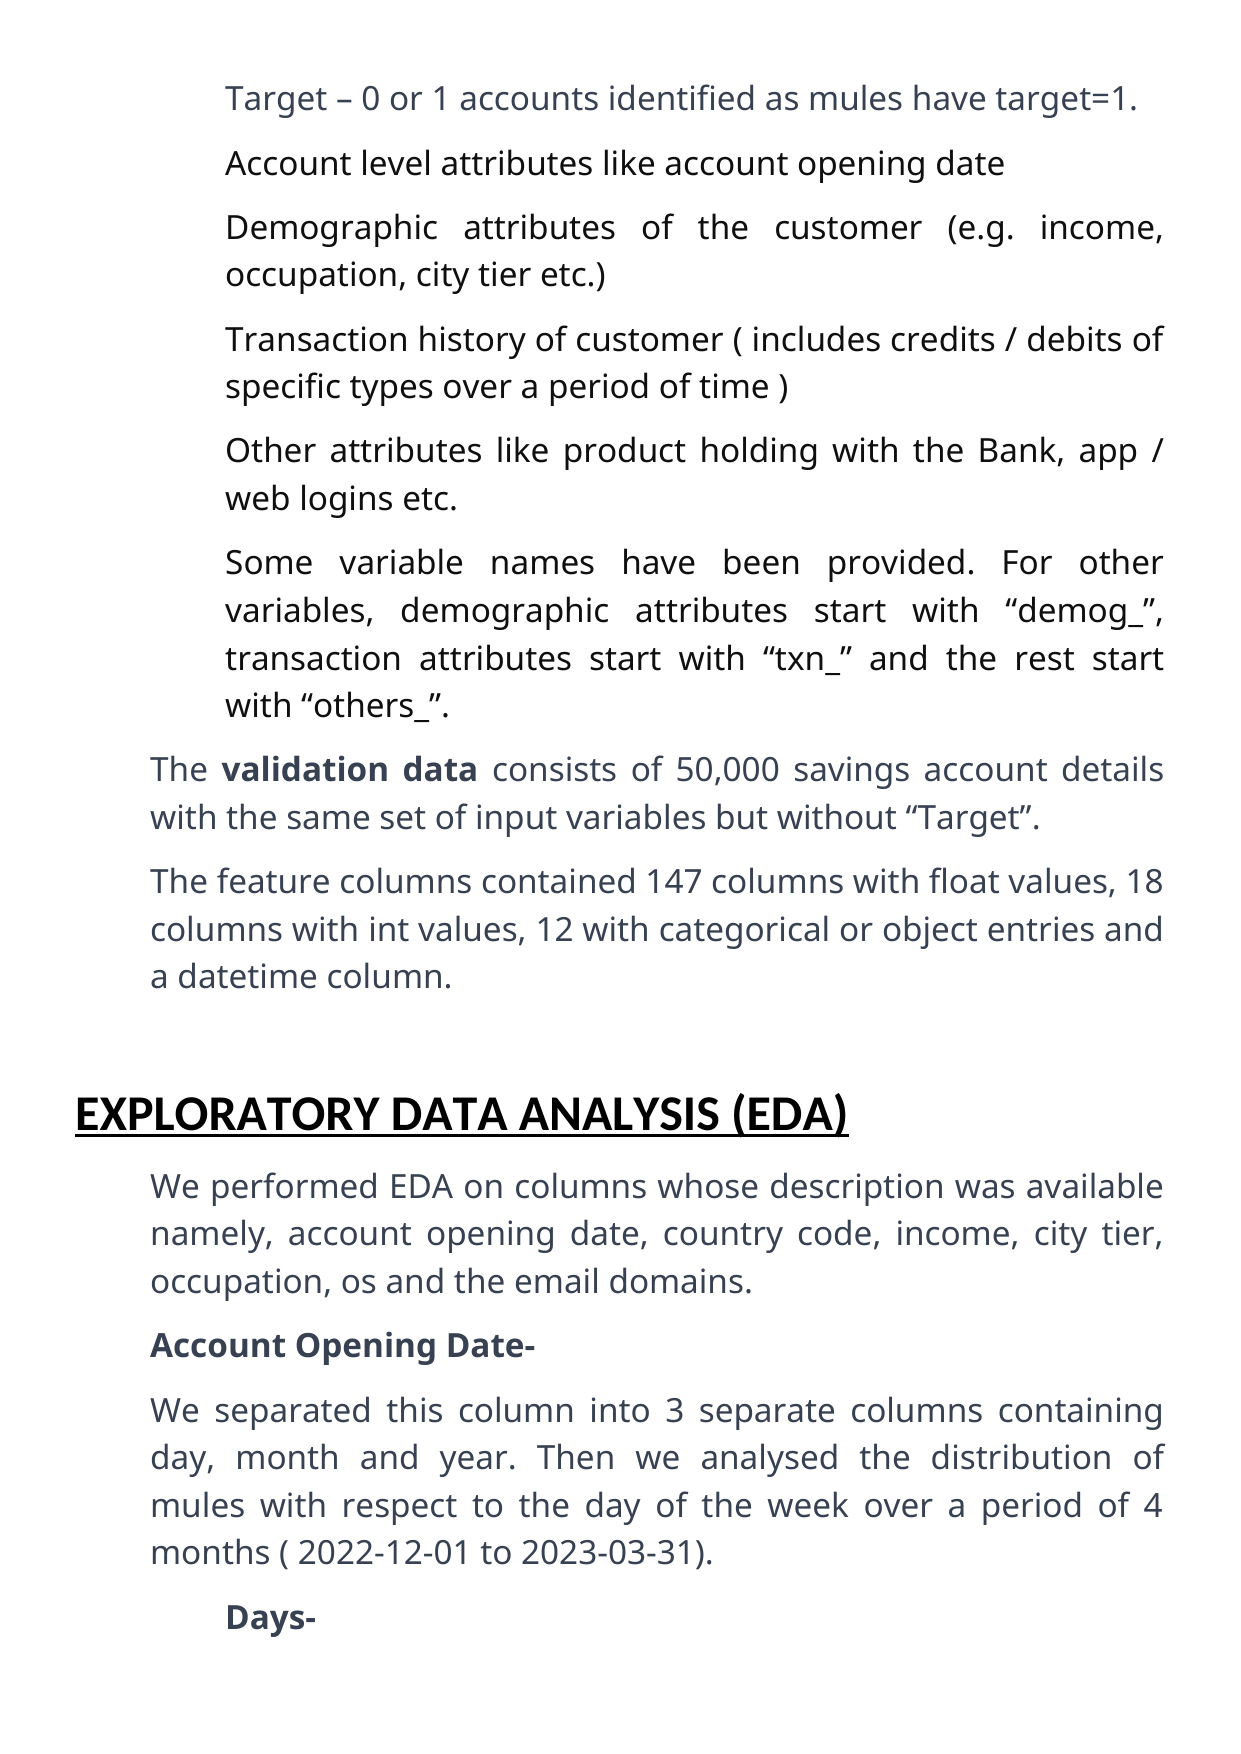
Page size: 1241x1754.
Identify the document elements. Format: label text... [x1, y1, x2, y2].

text Account Opening Date- [150, 1322, 1165, 1367]
text We separated this column into 3 separate columns containing day, month and year. Then we analysed the distribution of mules with respect to the day of the week over a period of 4 months ( 2022-12-01 to 2023-03-31). [150, 1386, 1165, 1574]
text We performed EDA on columns whose description was available namely, account opening date, country code, income, city tier, occupation, os and the email domains. [150, 1163, 1165, 1303]
text Other attributes like product holding with the Bank, app / web logins etc. [225, 427, 1165, 520]
text The feature columns contained 147 columns with float values, 18 columns with int values, 12 with categorical or object entries and a datetime column. [150, 858, 1165, 999]
text The validation data consists of 50,000 savings account details with the same set of input variables but without “Target”. [150, 746, 1165, 839]
text Account level attributes like account opening date [150, 139, 1165, 185]
text Demographic attributes of the customer (e.g. income, occupation, city tier etc.) [225, 203, 1165, 297]
text Target – 0 or 1 accounts identified as mules have target=1. [225, 75, 1165, 120]
text Some variable names have been provided. For other variables, demographic attributes start with “demog_”, transaction attributes start with “txn_” and the rest start with “others_”. [225, 539, 1165, 727]
text Days- [150, 1593, 1165, 1639]
text EXPLORATORY DATA ANALYSIS (EDA) [75, 1082, 1165, 1143]
text Transaction history of customer ( includes credits / debits of specific types over a period of time ) [225, 315, 1165, 408]
